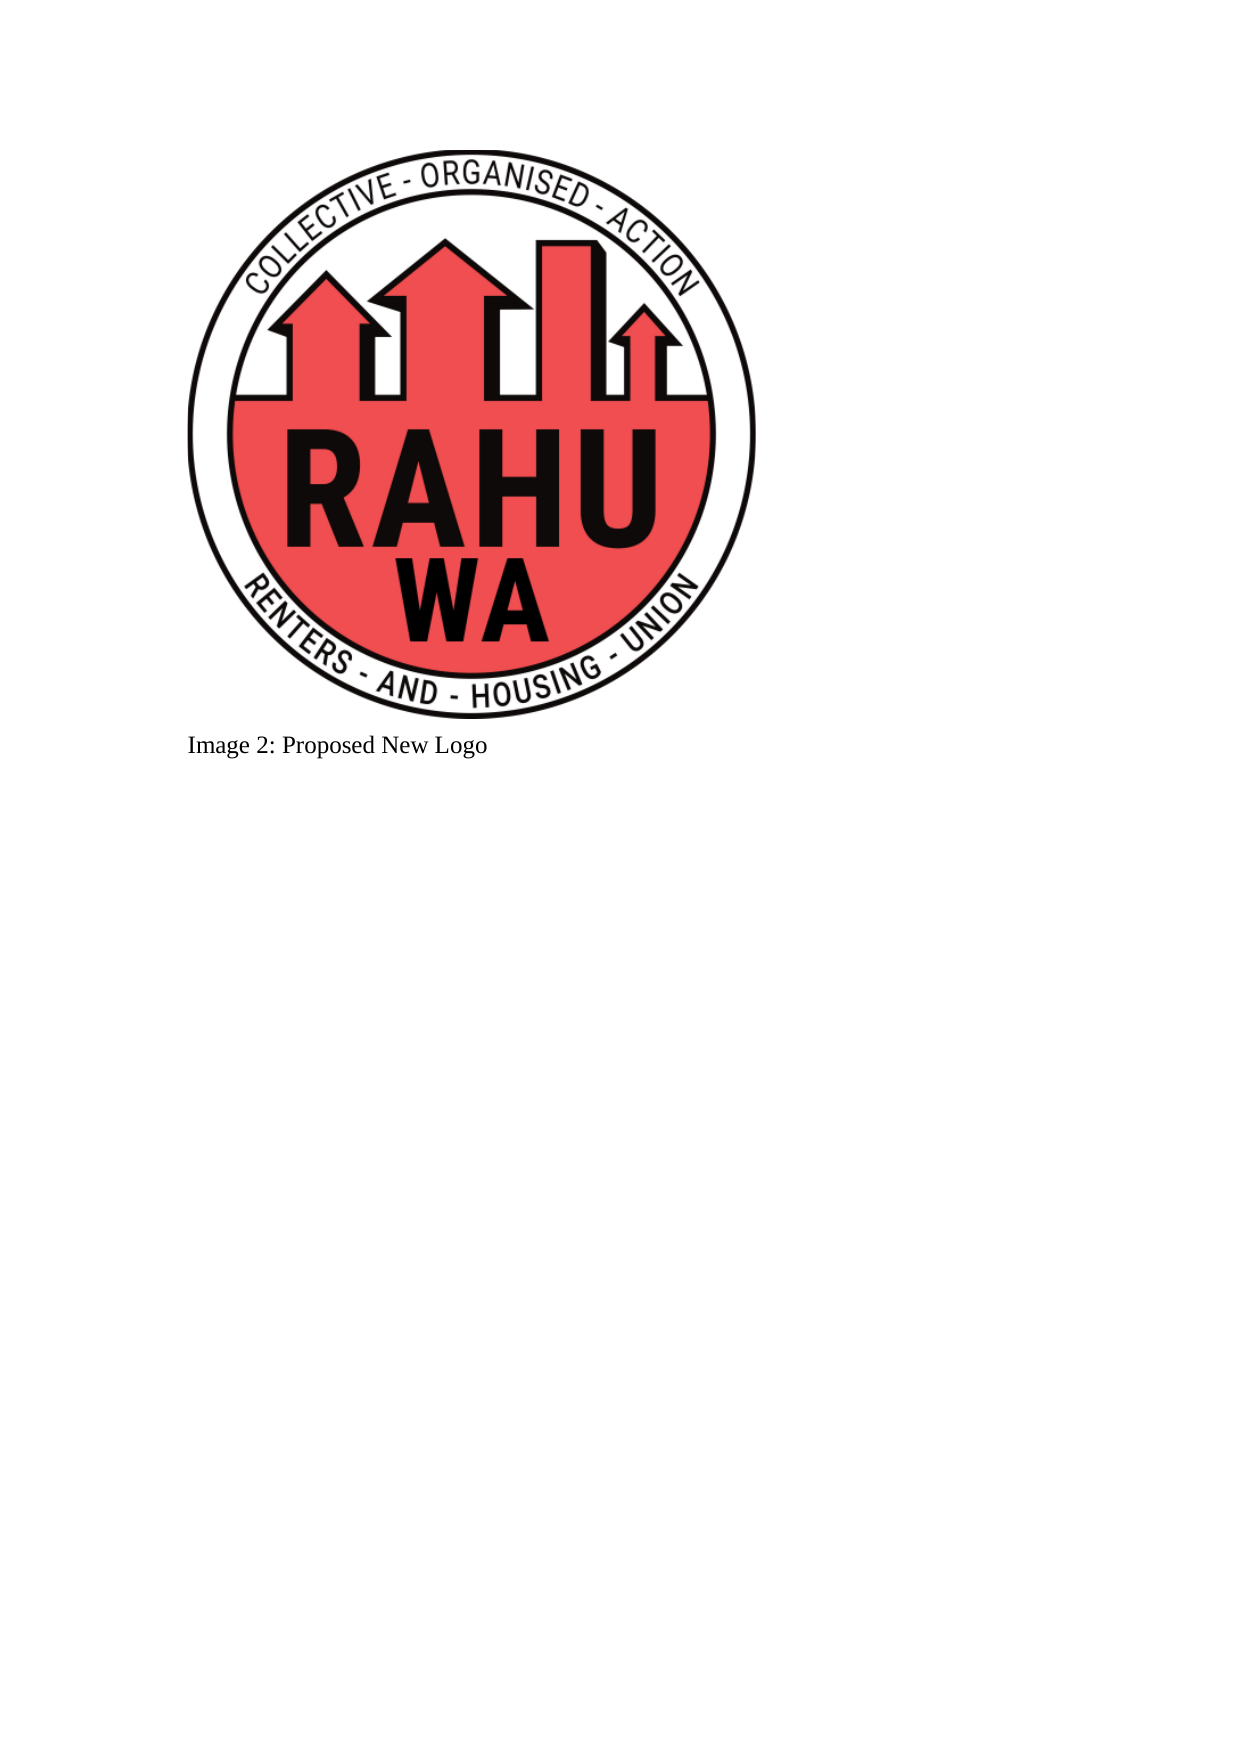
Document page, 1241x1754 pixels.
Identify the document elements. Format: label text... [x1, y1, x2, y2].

picture [187, 150, 756, 719]
text Image 2: Proposed New Logo [187, 730, 1053, 759]
